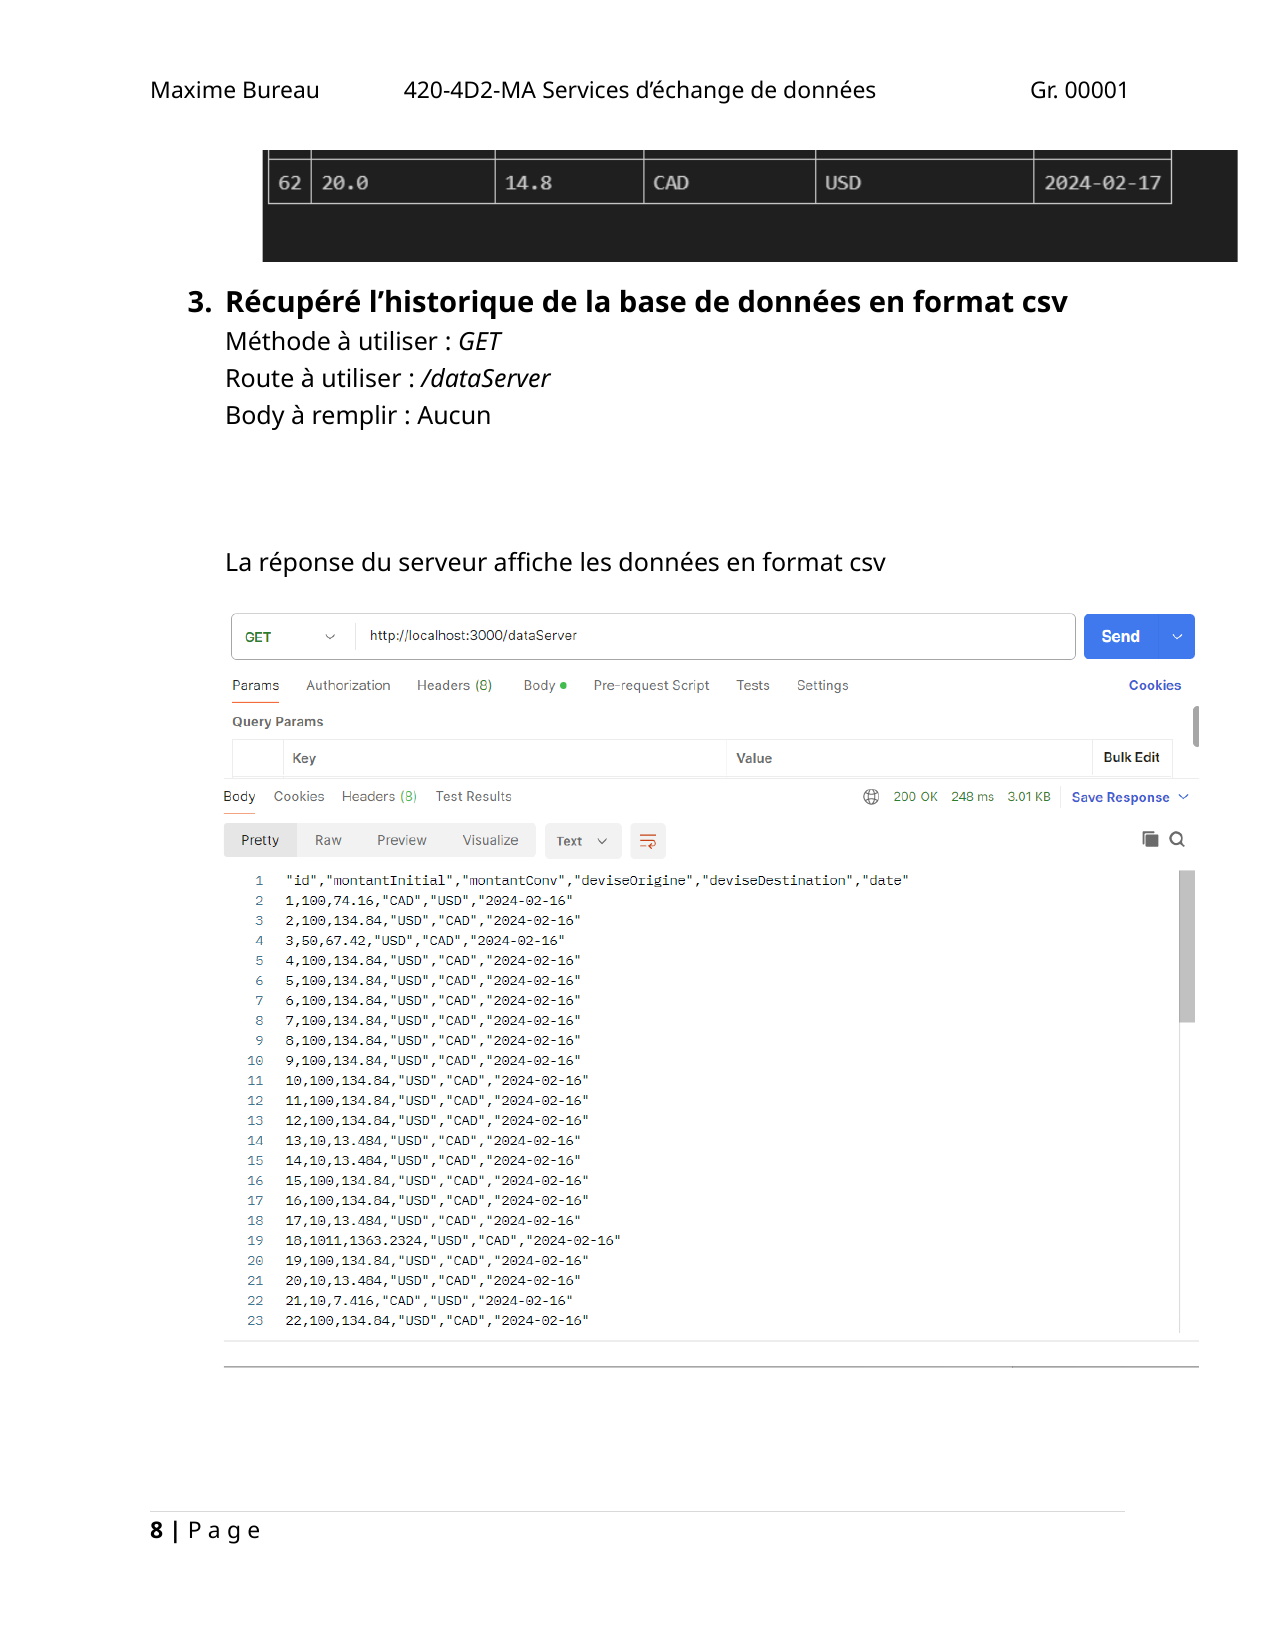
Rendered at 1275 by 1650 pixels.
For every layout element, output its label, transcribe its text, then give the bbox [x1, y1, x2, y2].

picture [262, 150, 1238, 262]
list La réponse du serveur affiche les données en format csv [225, 544, 1125, 579]
list Route à utiliser : /dataServer [225, 361, 1125, 395]
list Body à remplir : Aucun [225, 397, 1125, 432]
list Méthode à utiliser : GET [225, 324, 1125, 358]
list Récupéré l’historique de la base de données en format csv [187, 281, 1125, 321]
picture [223, 598, 1199, 1368]
